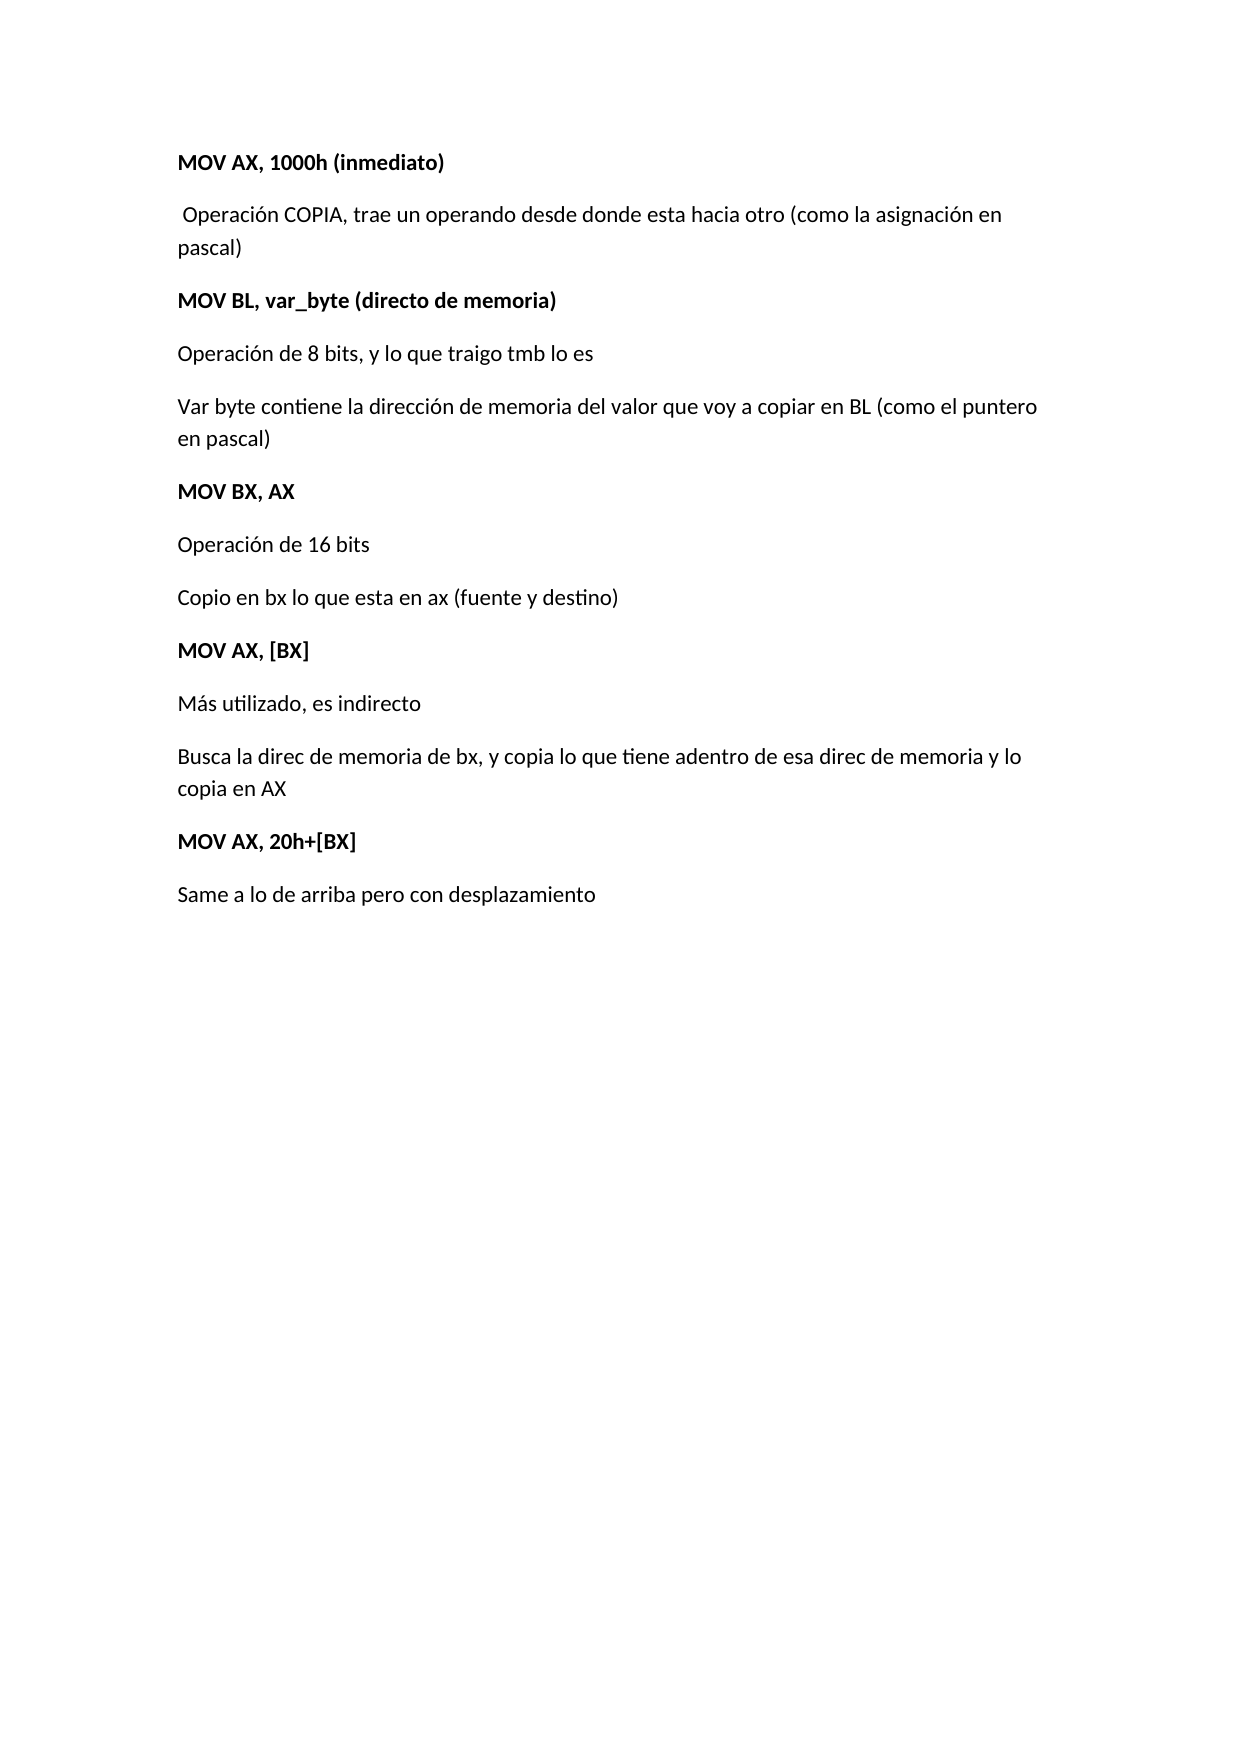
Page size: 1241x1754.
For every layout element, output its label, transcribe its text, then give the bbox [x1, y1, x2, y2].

text MOV AX, 20h+[BX] [177, 827, 1063, 855]
text Operación COPIA, trae un operando desde donde esta hacia otro (como la asignación en pascal) [177, 201, 1063, 261]
text Más utilizado, es indirecto [177, 689, 1063, 717]
text MOV BL, var_byte (directo de memoria) [177, 286, 1063, 314]
text Operación de 16 bits [177, 530, 1063, 558]
text Busca la direc de memoria de bx, y copia lo que tiene adentro de esa direc de memoria y lo copia en AX [177, 742, 1063, 802]
text Copio en bx lo que esta en ax (fuente y destino) [177, 583, 1063, 611]
text MOV AX, 1000h (inmediato) [177, 148, 1063, 176]
text Var byte contiene la dirección de memoria del valor que voy a copiar en BL (como el puntero en pascal) [177, 392, 1063, 452]
text Same a lo de arriba pero con desplazamiento [177, 880, 1063, 908]
text MOV BX, AX [177, 477, 1063, 505]
text MOV AX, [BX] [177, 636, 1063, 664]
text Operación de 8 bits, y lo que traigo tmb lo es [177, 339, 1063, 367]
